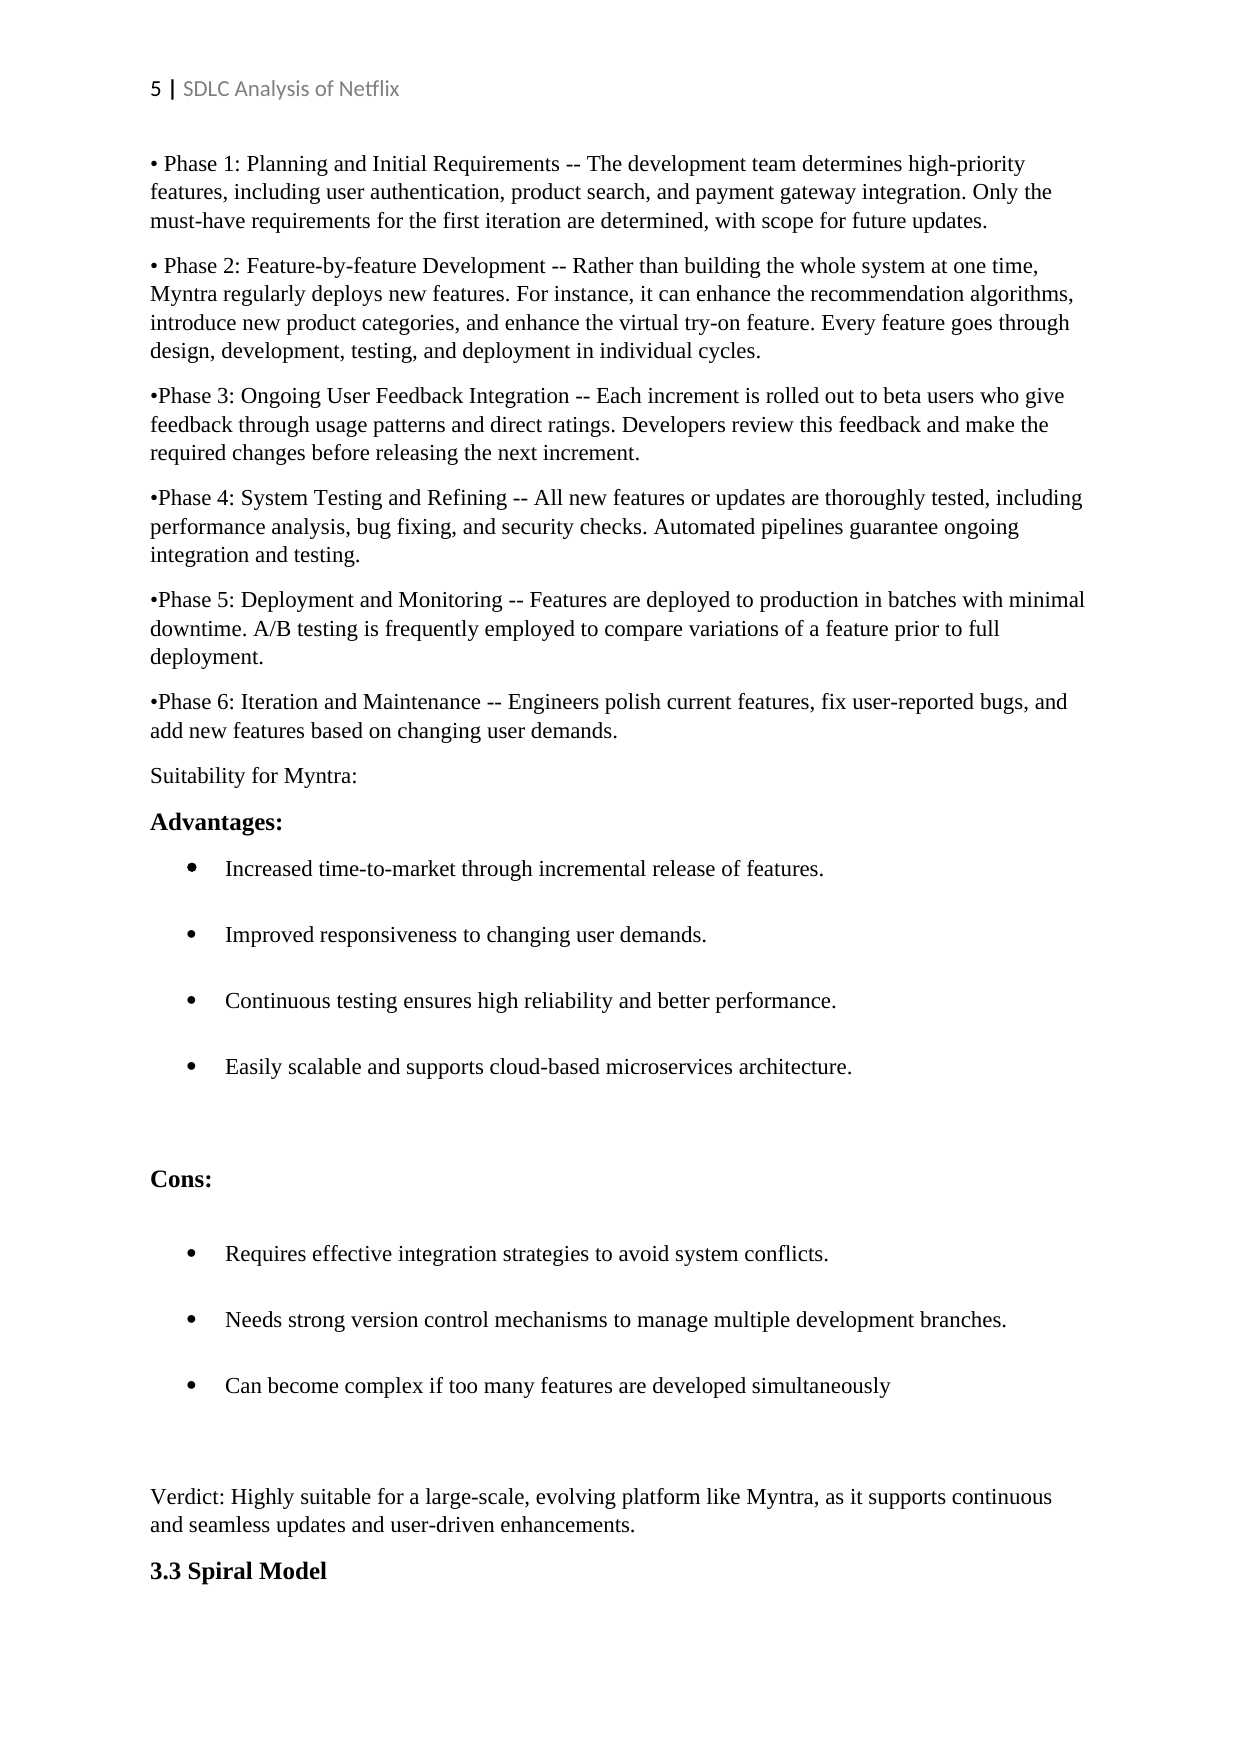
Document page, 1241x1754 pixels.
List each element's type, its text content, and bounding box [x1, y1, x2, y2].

list Continuous testing ensures high reliability and better performance. [187, 987, 1090, 1014]
list Improved responsiveness to changing user demands. [187, 922, 1090, 948]
list Needs strong version control mechanisms to manage multiple development branches. [187, 1306, 1090, 1332]
text •Phase 5: Deployment and Monitoring -- Features are deployed to production in batches with minimal downtime. A/B testing is frequently employed to compare variations of a feature prior to full deployment. [150, 586, 1090, 669]
text Cons: [150, 1164, 1090, 1193]
text Advantages: [150, 807, 1090, 836]
text •Phase 6: Iteration and Maintenance -- Engineers polish current features, fix user-reported bugs, and add new features based on changing user demands. [150, 688, 1090, 743]
text •Phase 3: Ongoing User Feedback Integration -- Each increment is rolled out to beta users who give feedback through usage patterns and direct ratings. Developers review this feedback and make the required changes before releasing the next increment. [150, 382, 1090, 466]
text Verdict: Highly suitable for a large-scale, evolving platform like Myntra, as it supports continuous and seamless updates and user-driven enhancements. [150, 1483, 1090, 1538]
list Can become complex if too many features are developed simultaneously [187, 1372, 1090, 1398]
text • Phase 2: Feature-by-feature Development -- Rather than building the whole system at one time, Myntra regularly deploys new features. For instance, it can enhance the recommendation algorithms, introduce new product categories, and enhance the virtual try-on feature. Every feature goes through design, development, testing, and deployment in individual cycles. [150, 252, 1090, 364]
text Suitability for Myntra: [150, 762, 1090, 788]
text •Phase 4: System Testing and Refining -- All new features or updates are thoroughly tested, including performance analysis, bug fixing, and security checks. Automated pipelines guarantee ongoing integration and testing. [150, 484, 1090, 568]
text 3.3 Spiral Model [150, 1556, 1090, 1585]
text • Phase 1: Planning and Initial Requirements -- The development team determines high-priority features, including user authentication, product search, and payment gateway integration. Only the must-have requirements for the first iteration are determined, with scope for future updates. [150, 150, 1090, 233]
list Easily scalable and supports cloud-based microservices architecture. [187, 1053, 1090, 1079]
list Requires effective integration strategies to avoid system conflicts. [187, 1240, 1090, 1267]
list Increased time-to-market through incremental release of features. [187, 855, 1090, 881]
